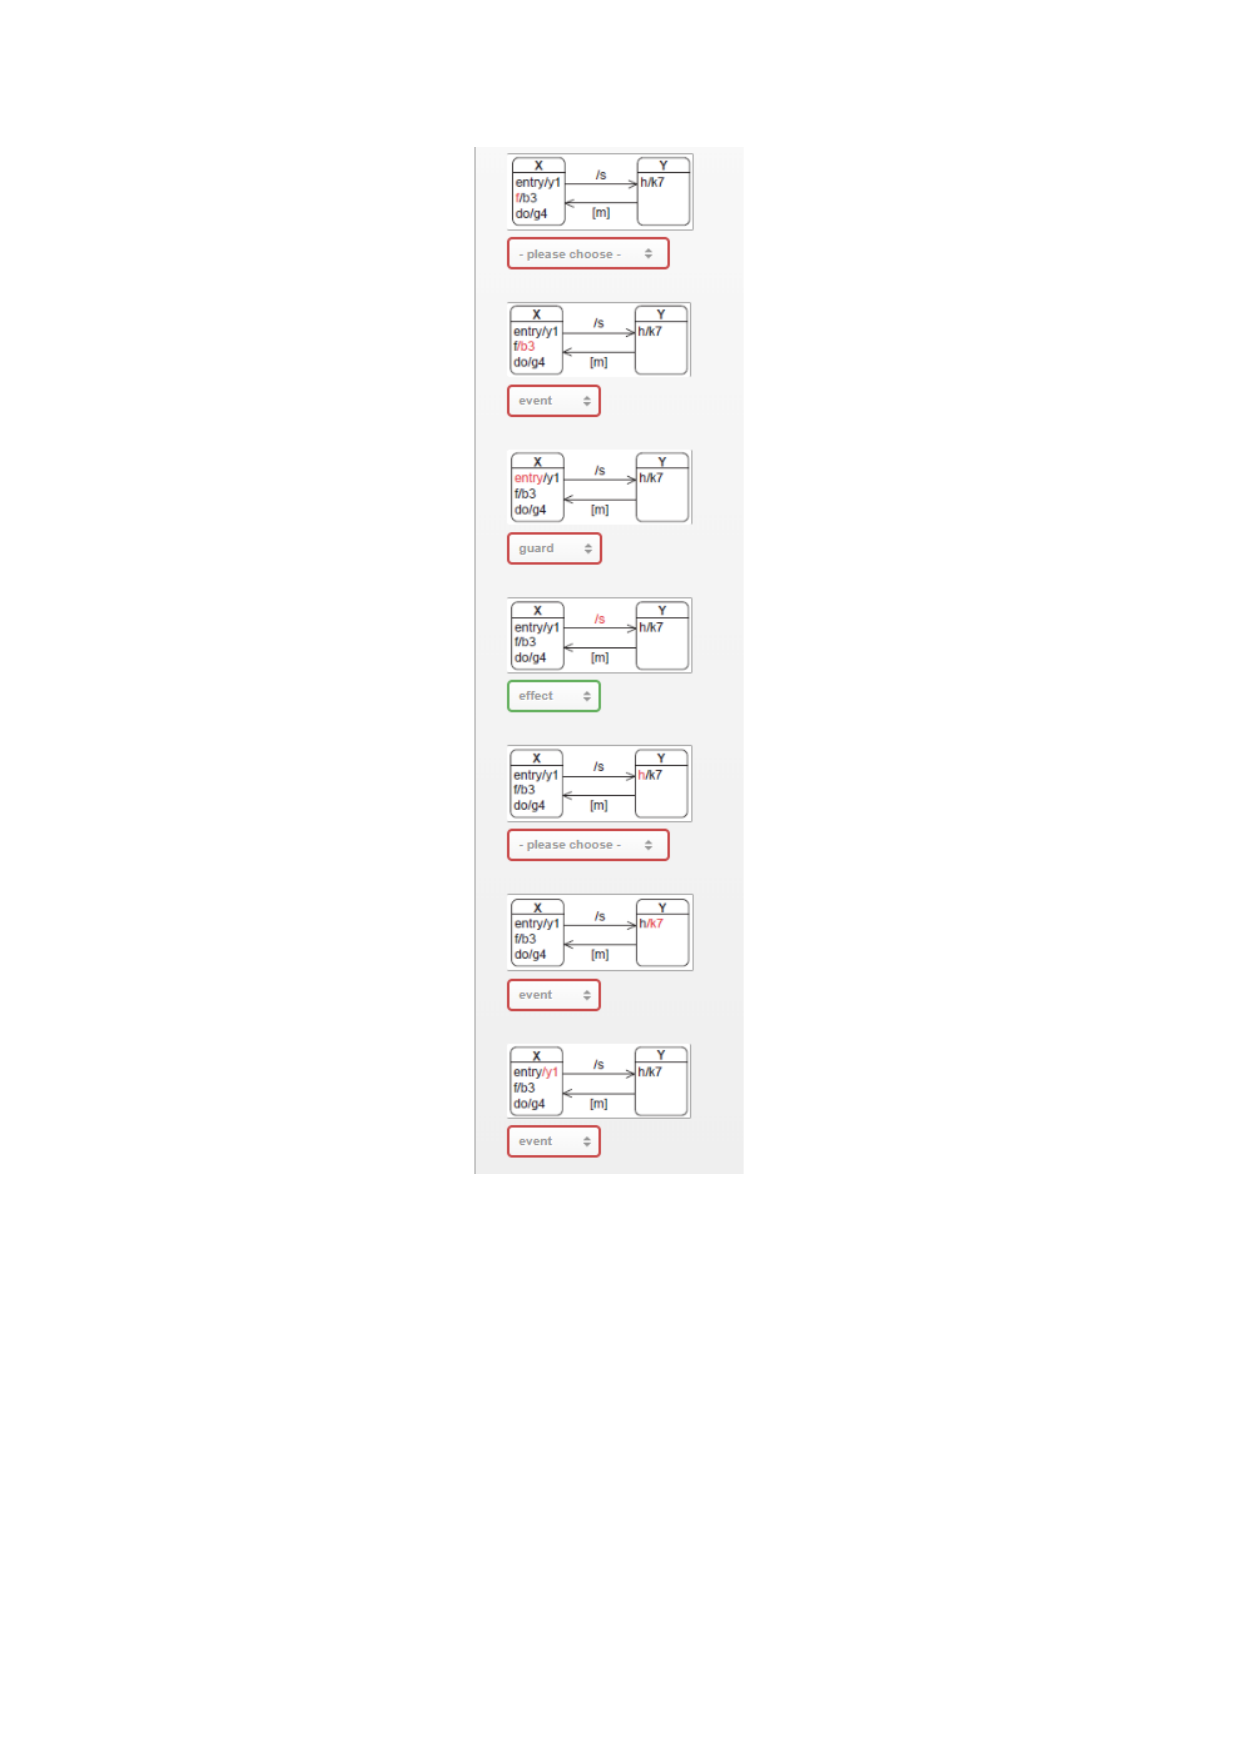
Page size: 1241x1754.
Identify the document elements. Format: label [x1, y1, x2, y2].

picture [467, 147, 744, 1174]
